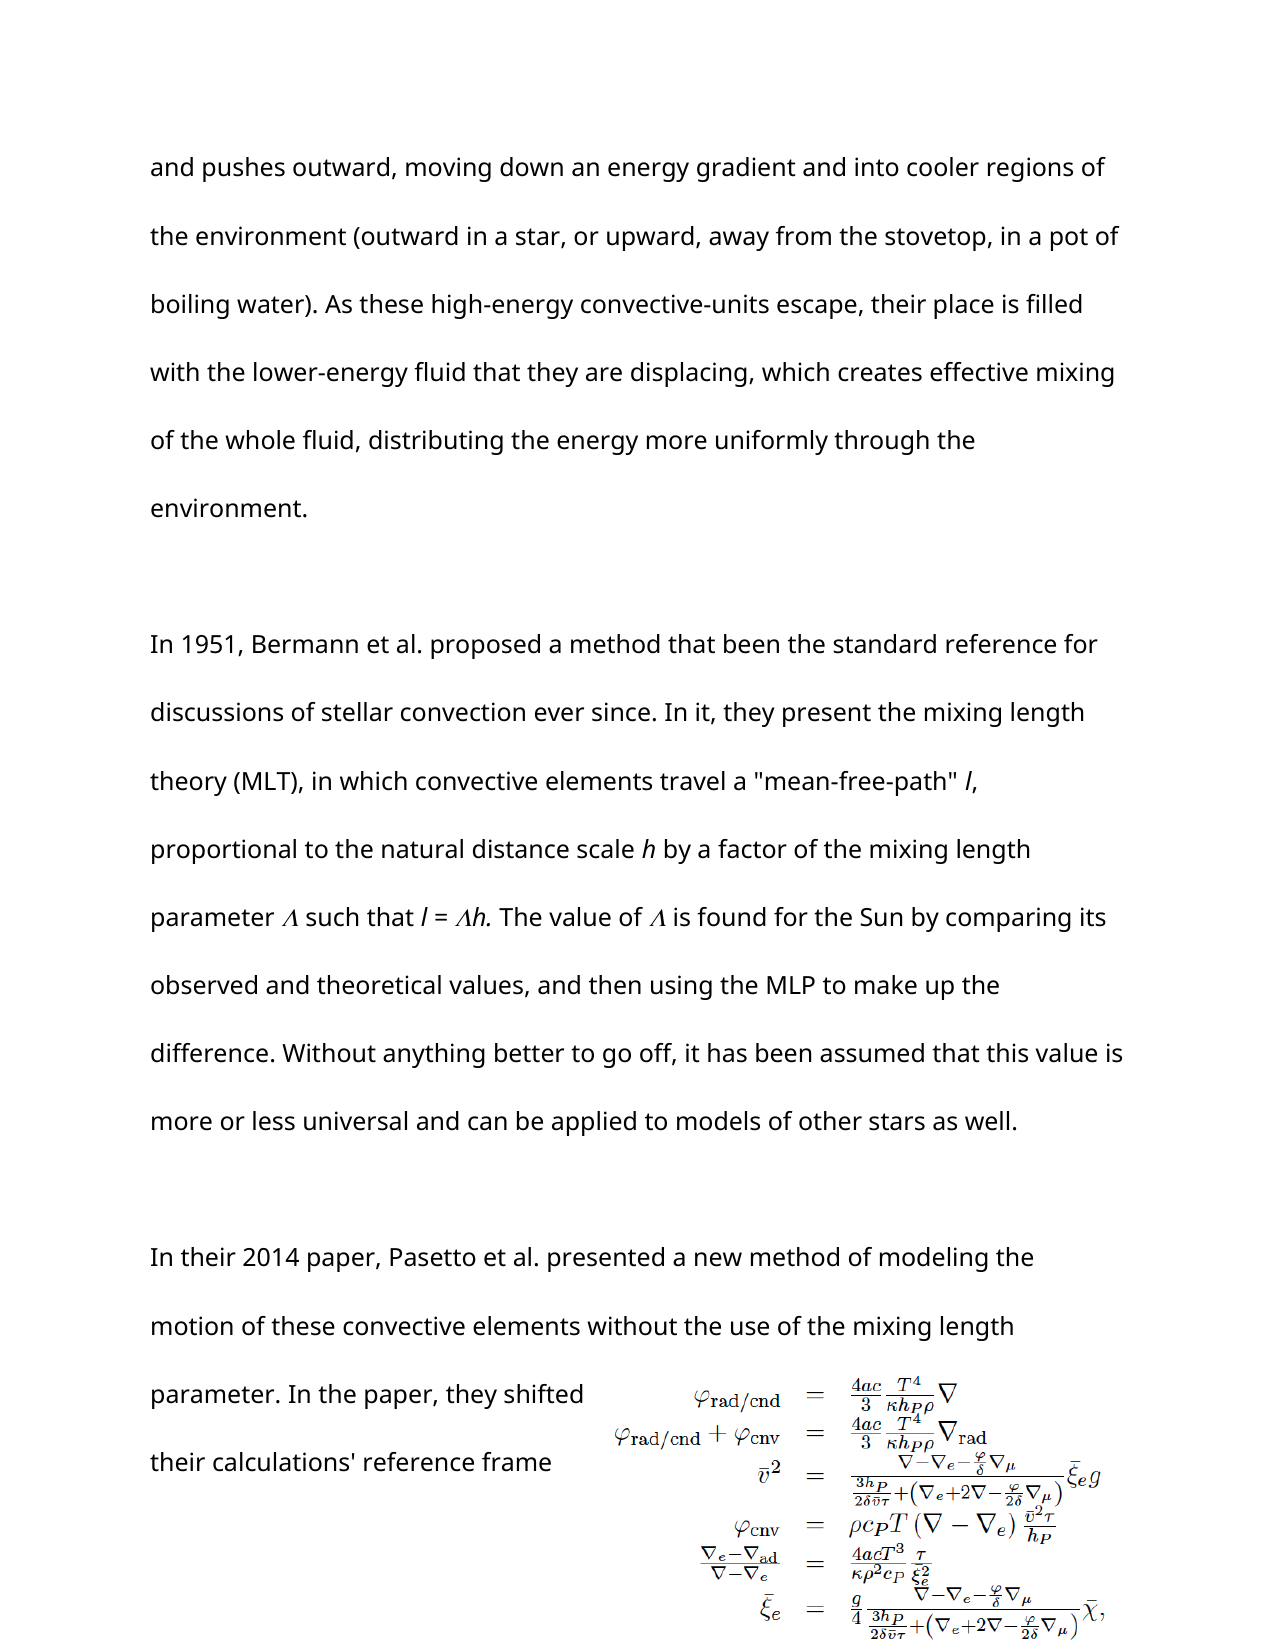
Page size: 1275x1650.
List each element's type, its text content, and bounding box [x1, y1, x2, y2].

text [150, 1240, 1125, 1478]
text In 1951, Bermann et al. proposed a method that been the standard reference for discussions of stellar convection ever since. In it, they present the mixing length theory (MLT), in which convective elements travel a "mean-free-path" l, proportional to the natural distance scale h by a factor of the mixing length parameter such that l = h. The value of is found for the Sun by comparing its observed and theoretical values, and then using the MLP to make up the difference. Without anything better to go off, it has been assumed that this value is more or less universal and can be applied to models of other stars as well. [150, 627, 1125, 1138]
picture [607, 1369, 1120, 1650]
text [150, 150, 1125, 525]
